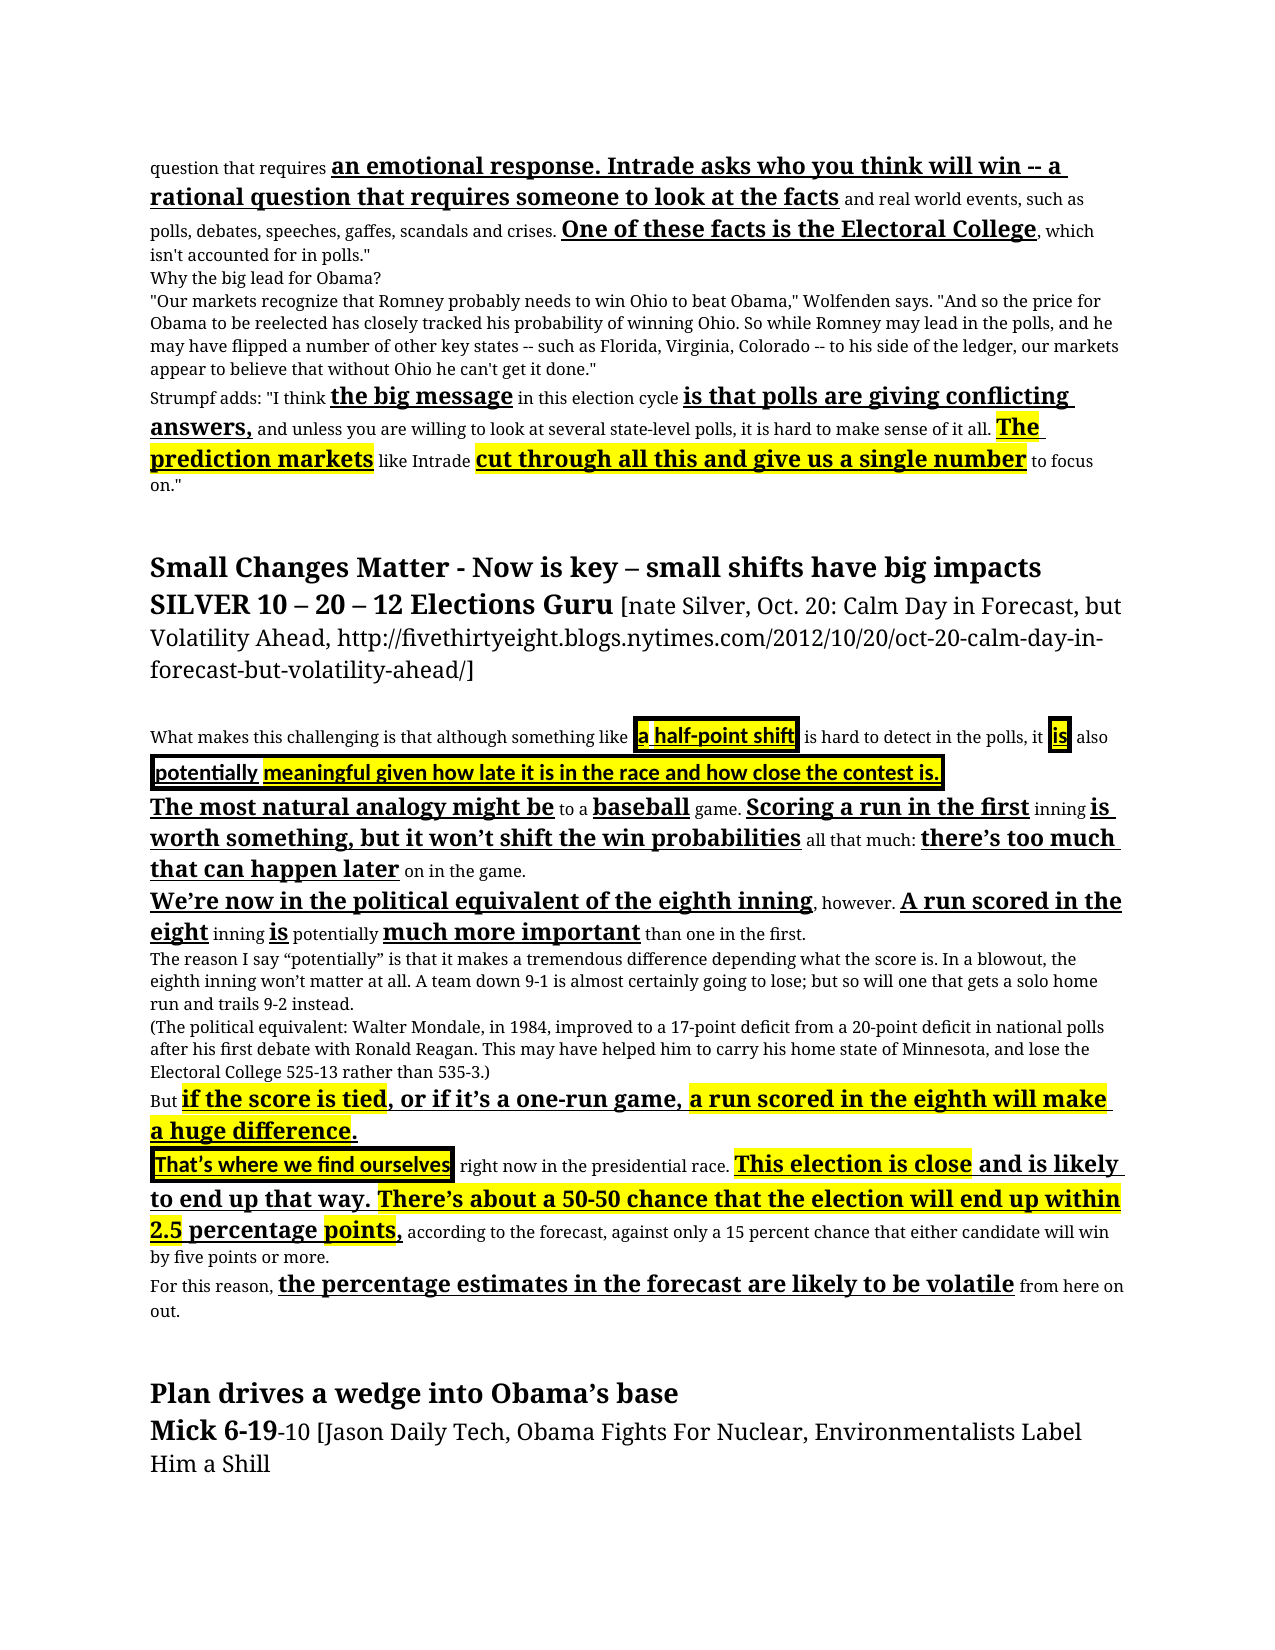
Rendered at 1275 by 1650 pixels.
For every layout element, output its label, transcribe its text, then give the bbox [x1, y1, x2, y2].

text Plan drives a wedge into Obama’s base [150, 1374, 1125, 1411]
text We’re now in the political equivalent of the eighth inning, however. A run scored in the eight inning is potentially much more important than one in the first. [150, 884, 1125, 947]
text That’s where we find ourselves right now in the presidential race. This election is close and is likely to end up that way. There’s about a 50-50 chance that the election will end up within 2.5 percentage points, according to the forecast, against only a 15 percent chance that either candidate will win by five points or more. [150, 1146, 1125, 1268]
text The reason I say “potentially” is that it makes a tremendous difference depending what the score is. In a blowout, the eighth inning won’t matter at all. A team down 9-1 is almost certainly going to lose; but so will one that gets a solo home run and trails 9-2 instead. [150, 947, 1125, 1015]
text But if the score is tied, or if it’s a one-run game, a run scored in the eighth will make a huge difference. [150, 1083, 1125, 1146]
subtitle Small Changes Matter - Now is key – small shifts have big impacts [150, 548, 1125, 585]
text "Our markets recognize that Romney probably needs to win Ohio to beat Obama," Wolfenden says. "And so the price for Obama to be reelected has closely tracked his probability of winning Ohio. So while Romney may lead in the polls, and he may have flipped a number of other key states -- such as Florida, Virginia, Colorado -- to his side of the ledger, our markets appear to believe that without Ohio he can't get it done." [150, 289, 1125, 380]
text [150, 1411, 1125, 1479]
text The most natural analogy might be to a baseball game. Scoring a run in the first inning is worth something, but it won’t shift the win probabilities all that much: there’s too much that can happen later on in the game. [150, 791, 1125, 884]
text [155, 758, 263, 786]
text Strumpf adds: "I think the big message in this election cycle is that polls are giving conflicting answers, and unless you are willing to look at several state-level polls, it is hard to make sense of it all. The prediction markets like Intrade cut through all this and give us a single number to focus on." [150, 380, 1125, 496]
text What makes this challenging is that although something like a half-point shift is hard to detect in the polls, it is also potentially meaningful given how late it is in the race and how close the contest is. [634, 716, 1125, 791]
text (The political equivalent: Walter Mondale, in 1984, improved to a 17-point deficit from a 20-point deficit in national polls after his first debate with Ronald Reagan. This may have helped him to carry his home state of Minnesota, and lose the Electoral College 525-13 rather than 535-3.) [150, 1015, 1125, 1083]
text What makes this challenging is that although something like a half-point shift is hard to detect in the polls, it is also potentially meaningful given how late it is in the race and how close the contest is. [150, 716, 633, 754]
text For this reason, the percentage estimates in the forecast are likely to be volatile from here on out. [150, 1268, 1125, 1322]
text SILVER 10 – 20 – 12 Elections Guru [nate Silver, Oct. 20: Calm Day in Forecast, but Volatility Ahead, http://fivethirtyeight.blogs.nytimes.com/2012/10/20/oct-20-calm-day-in-forecast-but-volatility-ahead/] [150, 585, 1125, 685]
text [150, 150, 1125, 266]
text Why the big lead for Obama? [150, 266, 1125, 289]
